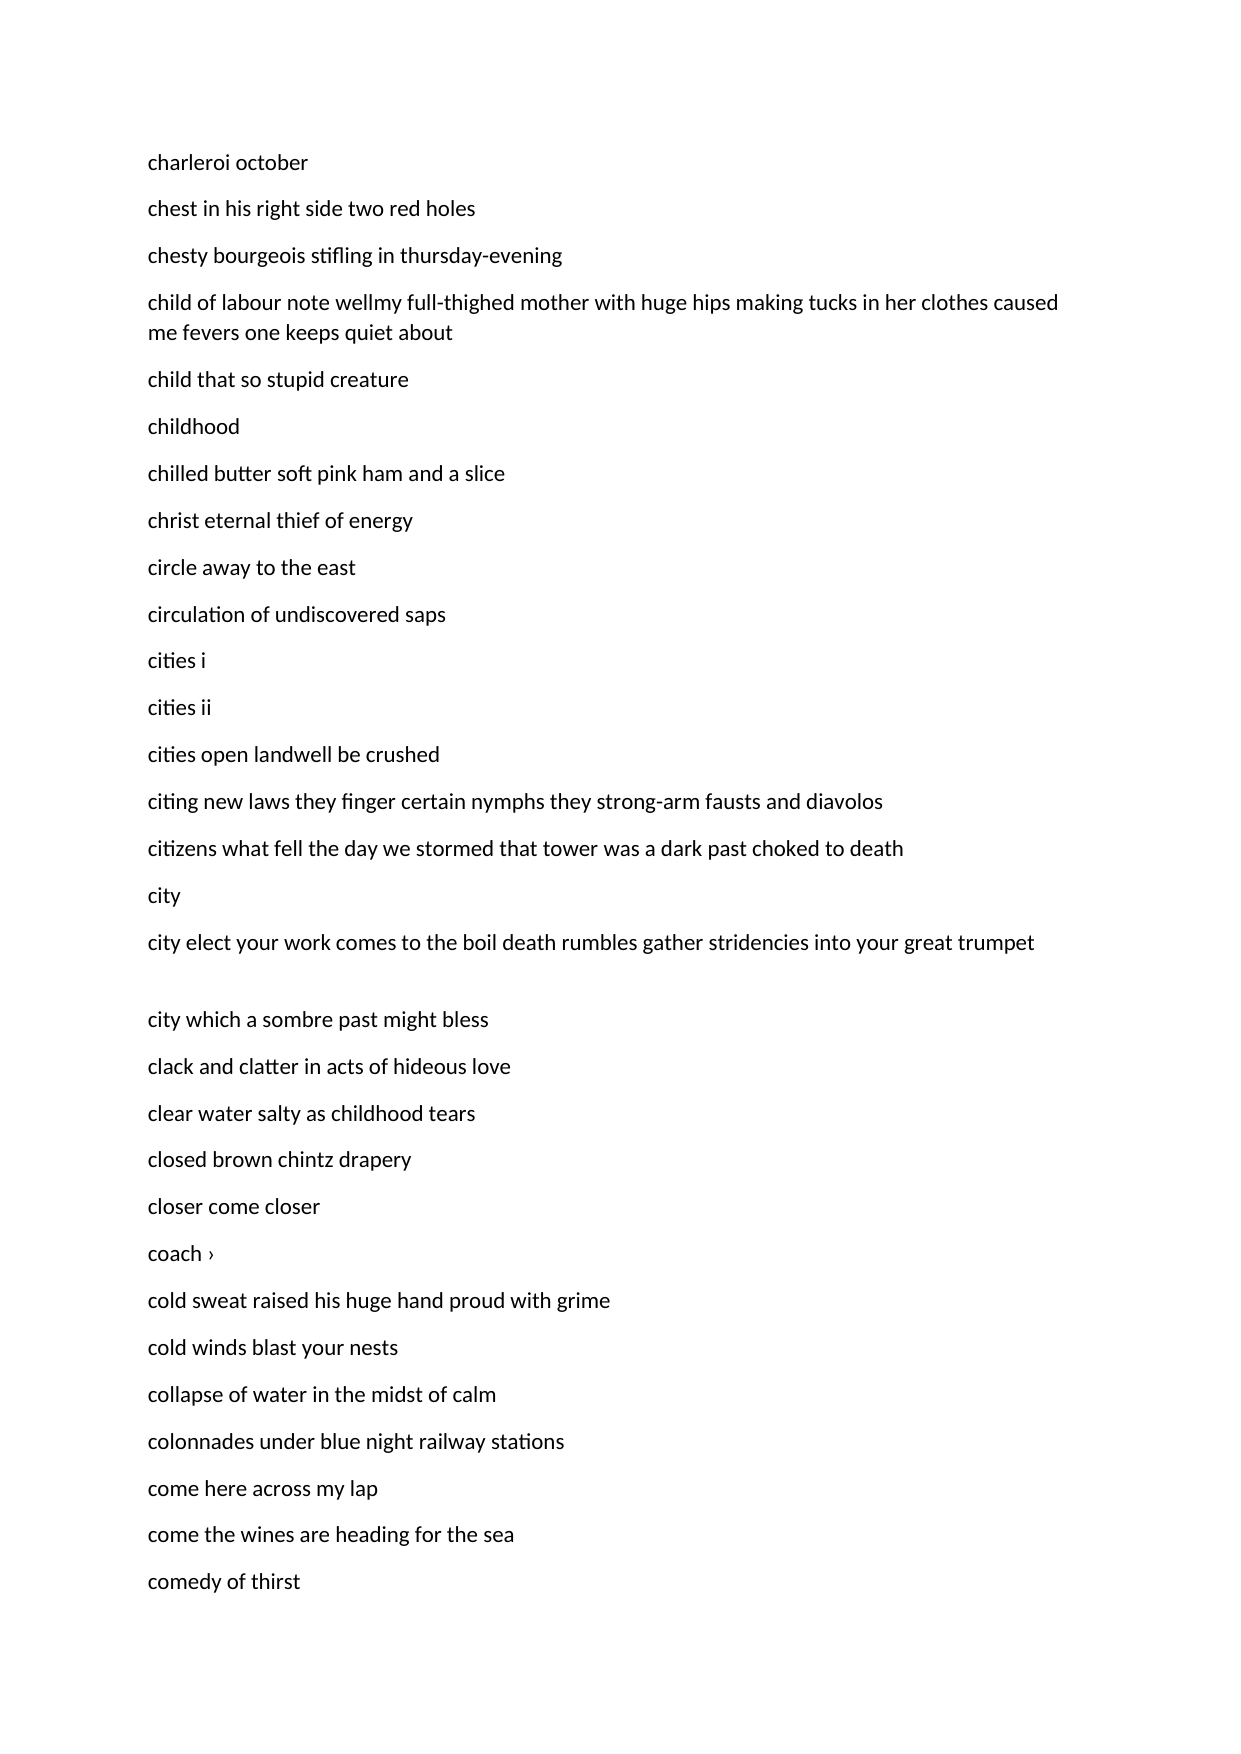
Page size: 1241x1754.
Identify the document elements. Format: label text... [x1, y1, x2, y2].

text collapse of water in the midst of calm [148, 1380, 1093, 1408]
text child of labour note wellmy full-thighed mother with huge hips making tucks in her clothes caused me fevers one keeps quiet about [148, 288, 1093, 346]
text childhood [148, 412, 1093, 440]
text city which a sombre past might bless [148, 1005, 1093, 1033]
text clack and clatter in acts of hideous love [148, 1052, 1093, 1080]
text christ eternal thief of energy [148, 506, 1093, 534]
text circle away to the east [148, 553, 1093, 581]
text chilled butter soft pink ham and a slice [148, 459, 1093, 487]
text comedy of thirst [148, 1567, 1093, 1595]
text closer come closer [148, 1192, 1093, 1220]
text cities open landwell be crushed [148, 740, 1093, 768]
text city [148, 881, 1093, 909]
text clear water salty as childhood tears [148, 1099, 1093, 1127]
text cities i [148, 647, 1093, 674]
text charleroi october [148, 148, 1093, 176]
text circulation of undiscovered saps [148, 600, 1093, 628]
text cold winds blast your nests [148, 1333, 1093, 1361]
text colonnades under blue night railway stations [148, 1427, 1093, 1455]
text come here across my lap [148, 1474, 1093, 1502]
text child that so stupid creature [148, 365, 1093, 393]
text cities ii [148, 693, 1093, 721]
text chest in his right side two red holes [148, 194, 1093, 222]
text city elect your work comes to the boil death rumbles gather stridencies into your great trumpet [148, 928, 1093, 986]
text coach › [148, 1239, 1093, 1267]
text closed brown chintz drapery [148, 1146, 1093, 1173]
text citing new laws they finger certain nymphs they strong-arm fausts and diavolos [148, 787, 1093, 815]
text chesty bourgeois stifling in thursday-evening [148, 241, 1093, 269]
text come the wines are heading for the sea [148, 1521, 1093, 1548]
text citizens what fell the day we stormed that tower was a dark past choked to death [148, 834, 1093, 862]
text cold sweat raised his huge hand proud with grime [148, 1286, 1093, 1314]
